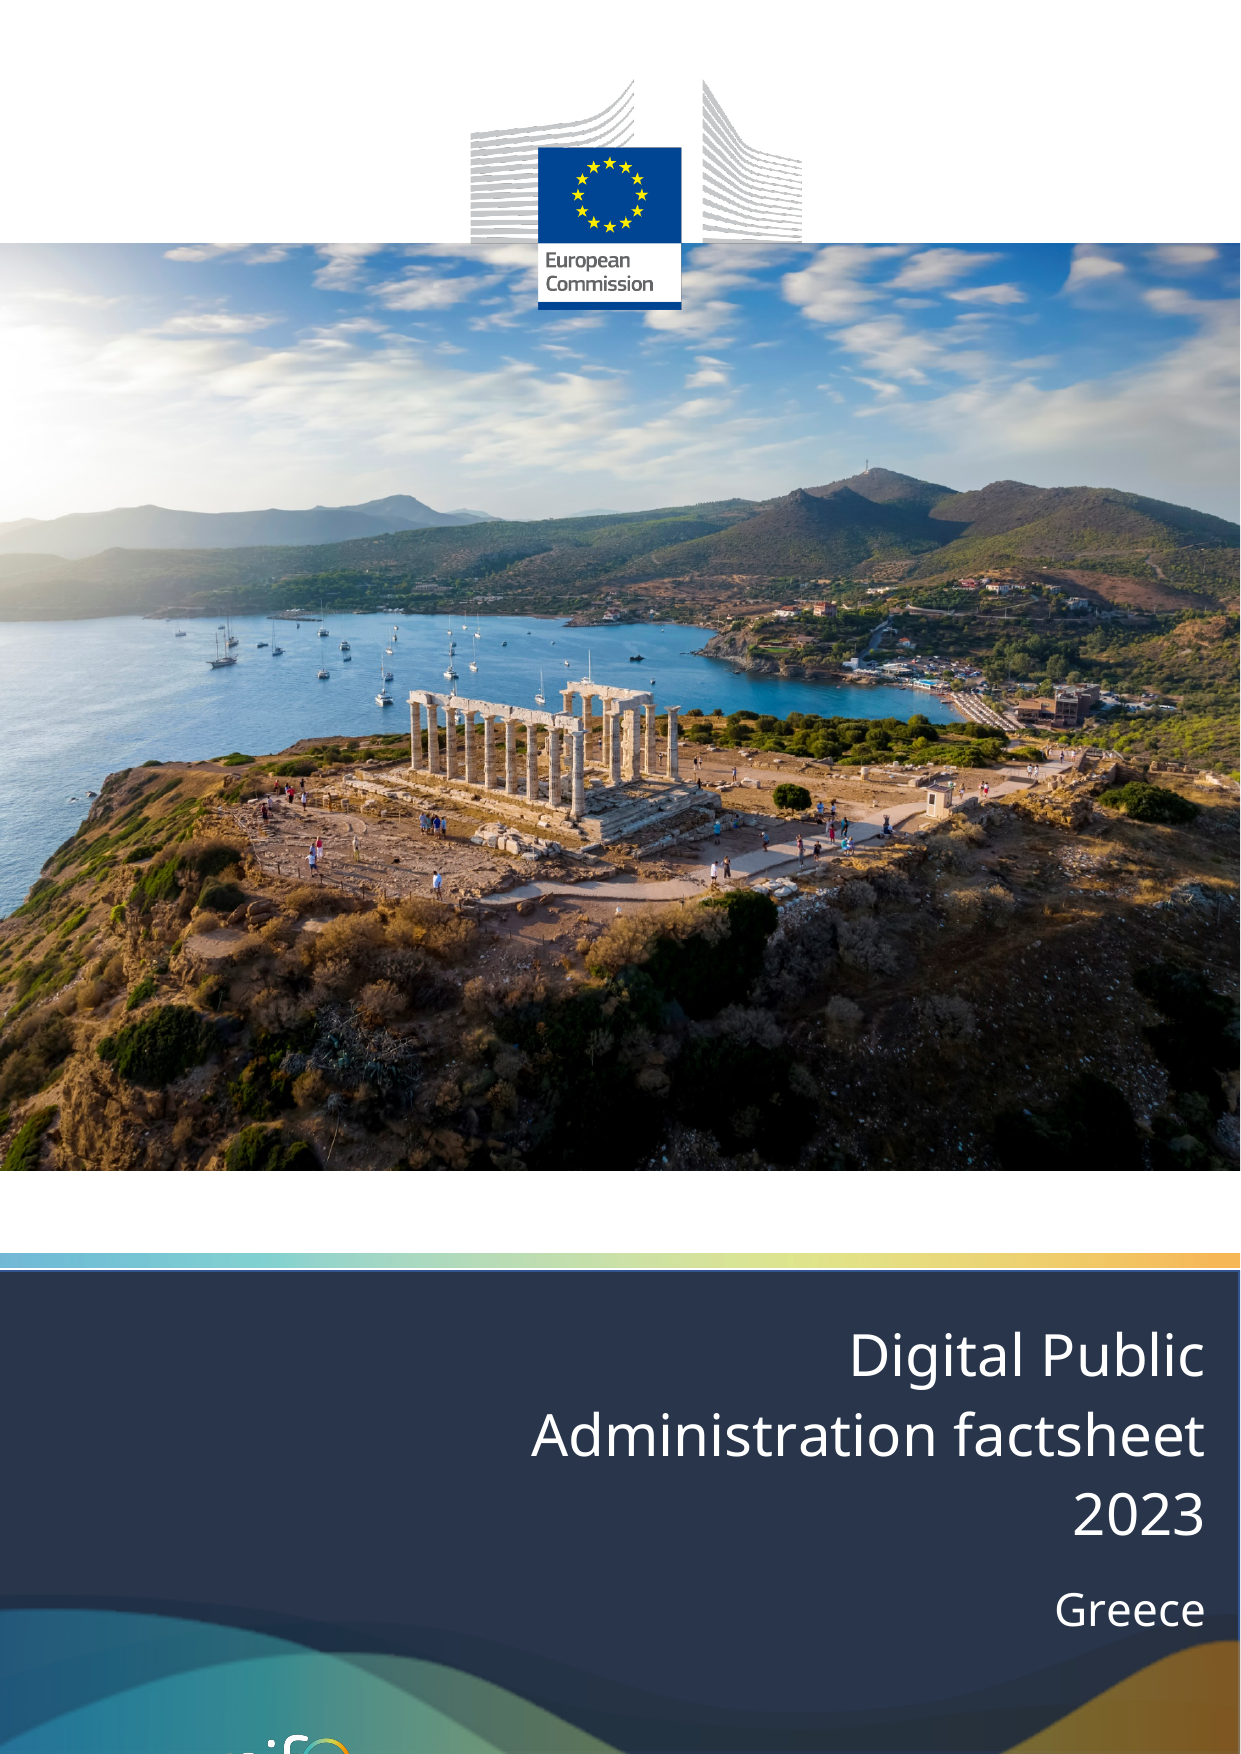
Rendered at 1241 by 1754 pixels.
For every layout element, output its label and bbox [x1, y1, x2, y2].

picture [1187, 1604, 1199, 1611]
picture [0, 1253, 1241, 1268]
picture [0, 79, 1241, 1171]
picture [0, 1602, 1241, 1754]
picture [1113, 1604, 1125, 1611]
picture [1139, 1604, 1151, 1611]
